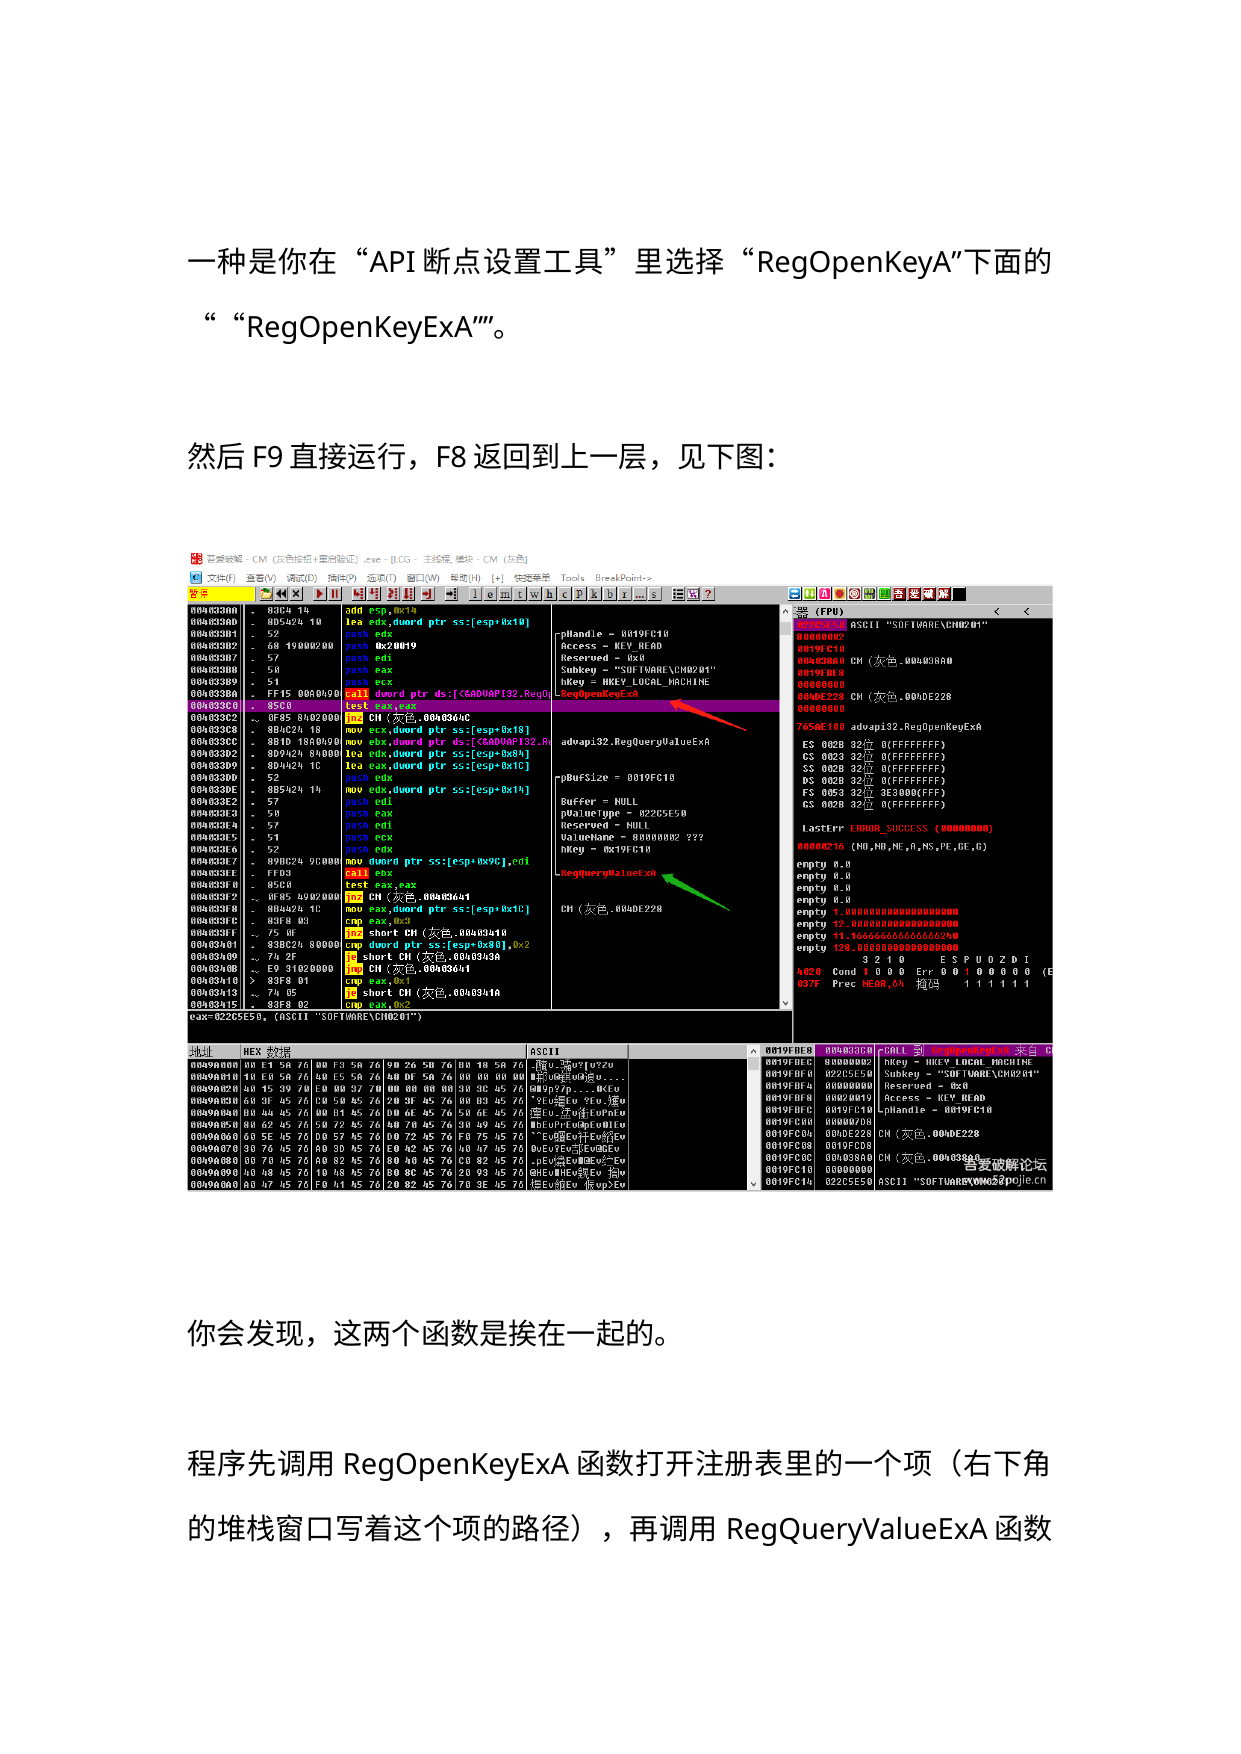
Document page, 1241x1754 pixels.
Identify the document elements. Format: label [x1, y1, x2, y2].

text [187, 162, 1053, 552]
picture [187, 552, 1053, 1192]
text [187, 1192, 1053, 1559]
